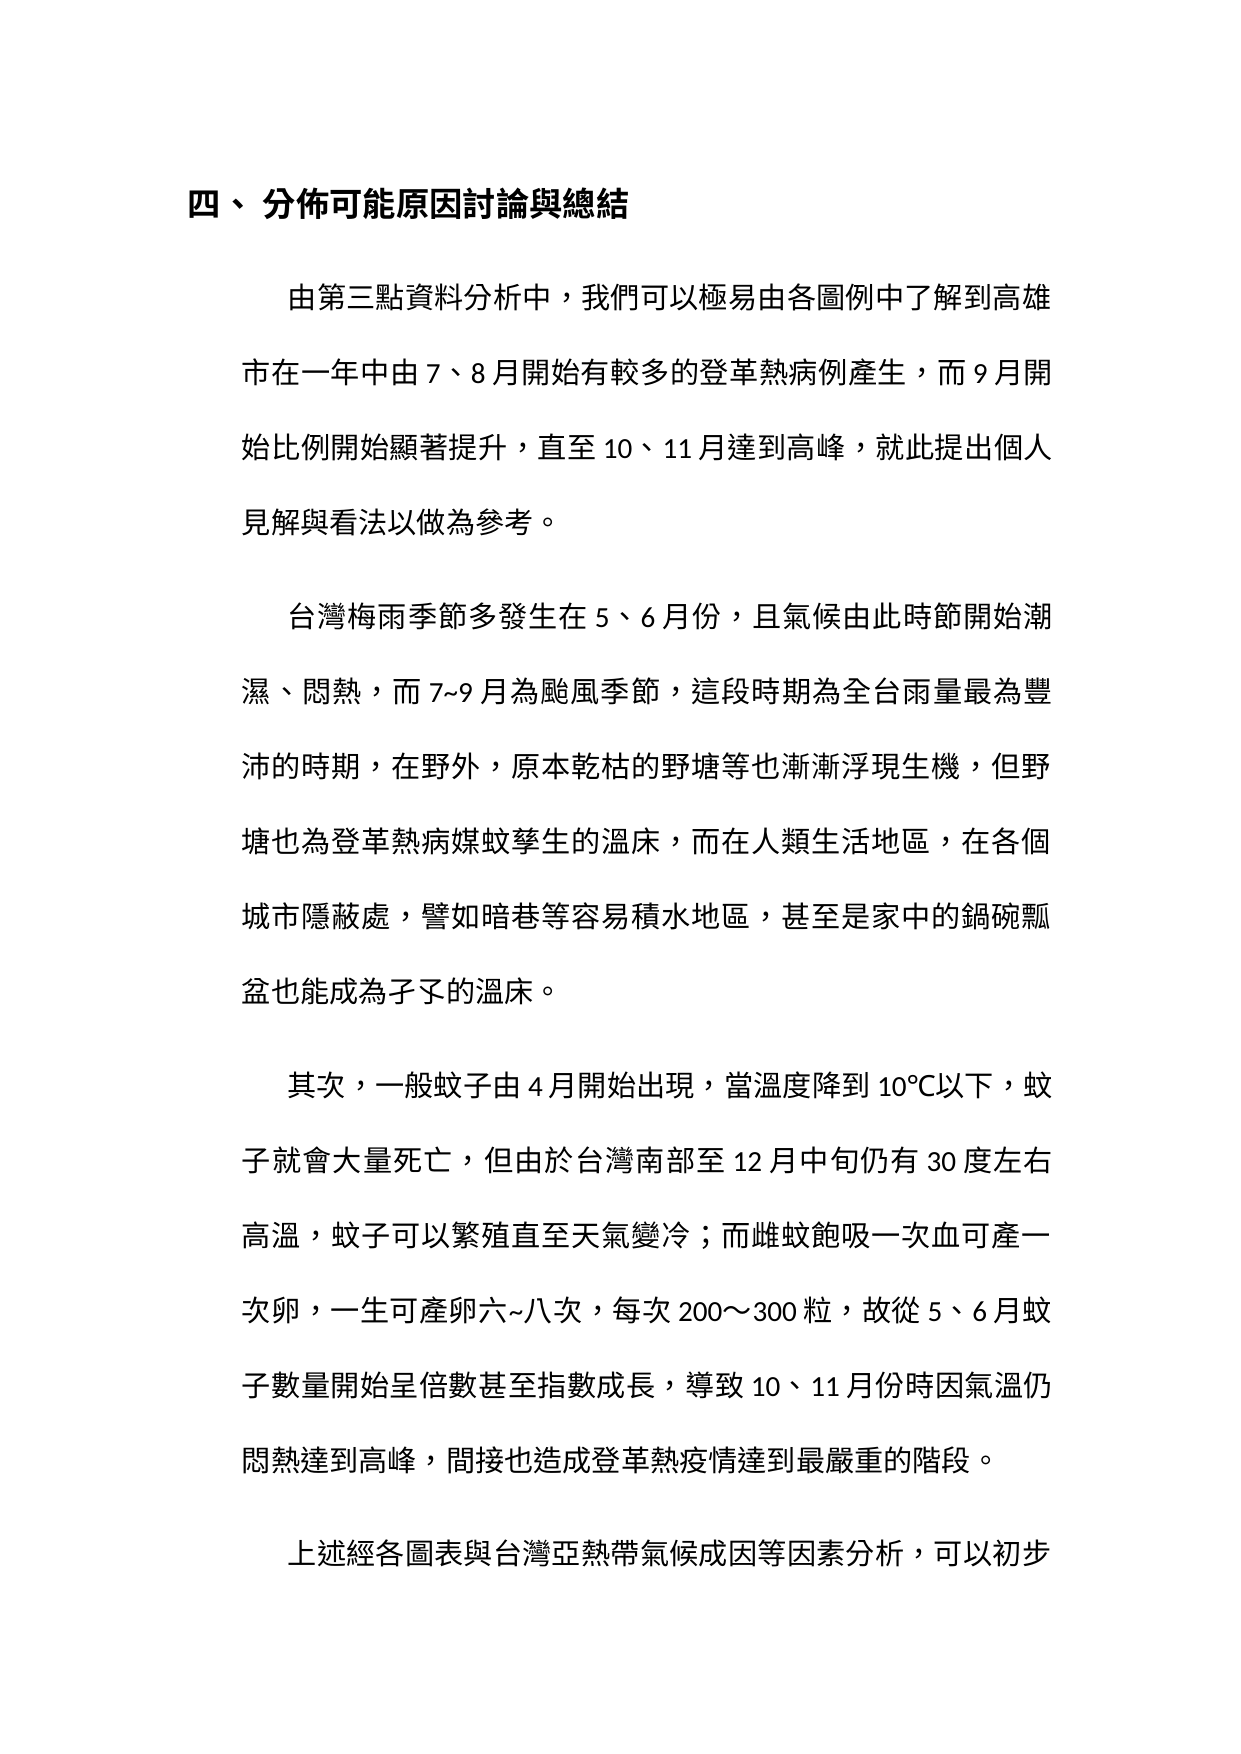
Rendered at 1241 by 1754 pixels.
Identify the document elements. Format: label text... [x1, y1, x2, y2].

text 由第三點資料分析中，我們可以極易由各圖例中了解到高雄市在一年中由7、8月開始有較多的登革熱病例產生，而9月開始比例開始顯著提升，直至10、11月達到高峰，就此提出個人見解與看法以做為參考。 [242, 258, 1053, 558]
text 其次，一般蚊子由4月開始出現，當溫度降到10℃以下，蚊子就會大量死亡，但由於台灣南部至12月中旬仍有30度左右高溫，蚊子可以繁殖直至天氣變冷；而雌蚊飽吸一次血可產一次卵，一生可產卵六~八次，每次200～300粒，故從5、6月蚊子數量開始呈倍數甚至指數成長，導致10、11月份時因氣溫仍悶熱達到高峰，間接也造成登革熱疫情達到最嚴重的階段。 [242, 1046, 1053, 1496]
subtitle 分佈可能原因討論與總結 [187, 164, 1053, 239]
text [242, 1514, 1053, 1589]
text 台灣梅雨季節多發生在5、6月份，且氣候由此時節開始潮濕、悶熱，而7~9月為颱風季節，這段時期為全台雨量最為豐沛的時期，在野外，原本乾枯的野塘等也漸漸浮現生機，但野塘也為登革熱病媒蚊孳生的溫床，而在人類生活地區，在各個城市隱蔽處，譬如暗巷等容易積水地區，甚至是家中的鍋碗瓢盆也能成為孑孓的溫床。 [242, 577, 1053, 1027]
